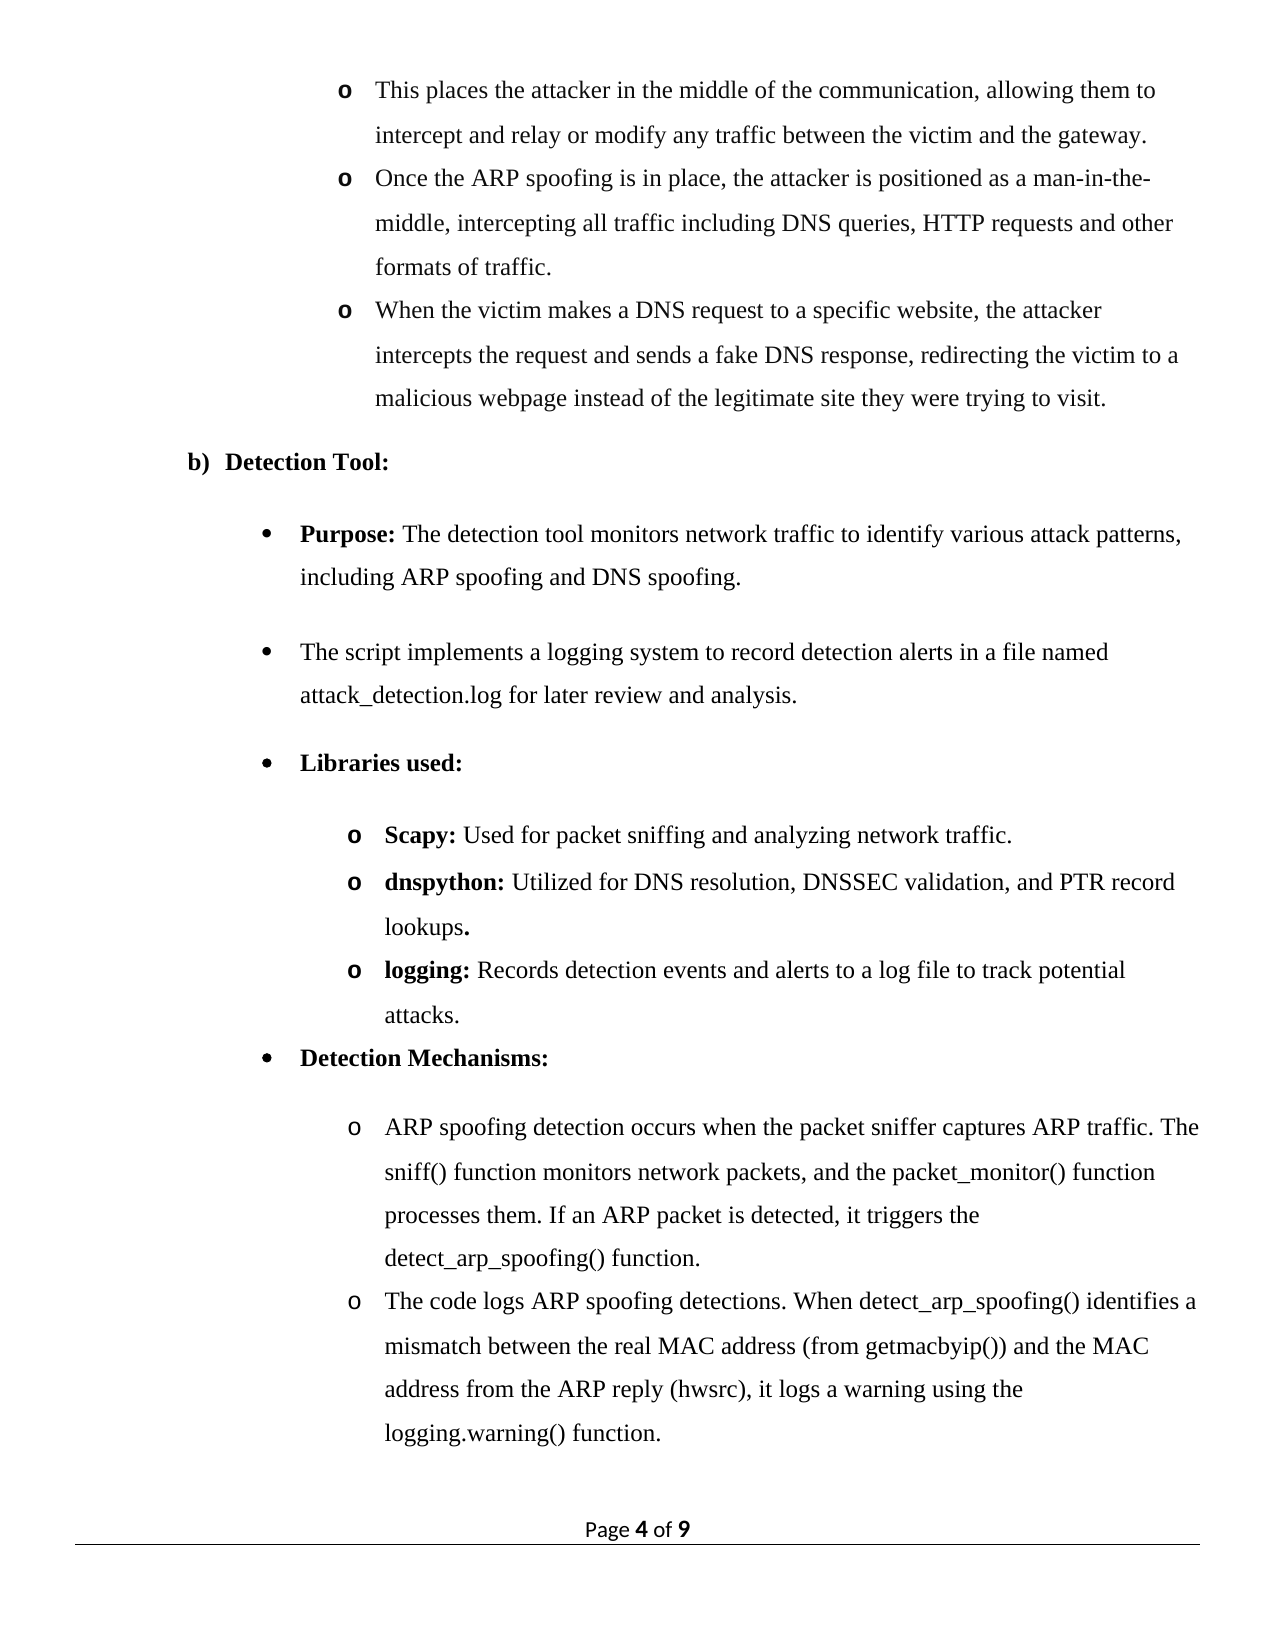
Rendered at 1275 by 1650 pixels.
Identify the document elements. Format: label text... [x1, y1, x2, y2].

list The code logs ARP spoofing detections. When detect_arp_spoofing() identifies a mismatch between the real MAC address (from getmacbyip()) and the MAC address from the ARP reply (hwsrc), it logs a warning using the logging.warning() function. [347, 1286, 1200, 1446]
list Libraries used: [262, 748, 1200, 777]
subtitle Detection Tool: [187, 447, 1200, 476]
list Scapy: Used for packet sniffing and analyzing network traffic. [347, 820, 1200, 851]
list Detection Mechanisms: [262, 1043, 1200, 1072]
list dnspython: Utilized for DNS resolution, DNSSEC validation, and PTR record lookups. [347, 867, 1200, 941]
list Once the ARP spoofing is in place, the attacker is positioned as a man-in-the-middle, intercepting all traffic including DNS queries, HTTP requests and other formats of traffic. [337, 163, 1200, 280]
list This places the attacker in the middle of the communication, allowing them to intercept and relay or modify any traffic between the victim and the gateway. [337, 75, 1200, 149]
list Purpose: The detection tool monitors network traffic to identify various attack patterns, including ARP spoofing and DNS spoofing. [262, 519, 1200, 591]
list The script implements a logging system to record detection alerts in a file named attack_detection.log for later review and analysis. [262, 637, 1200, 709]
list When the victim makes a DNS request to a specific website, the attacker intercepts the request and sends a fake DNS response, redirecting the victim to a malicious webpage instead of the legitimate site they were trying to visit. [337, 295, 1200, 412]
list logging: Records detection events and alerts to a log file to track potential attacks. [347, 955, 1200, 1029]
list ARP spoofing detection occurs when the packet sniffer captures ARP traffic. The sniff() function monitors network packets, and the packet_monitor() function processes them. If an ARP packet is detected, it triggers the detect_arp_spoofing() function. [347, 1112, 1200, 1272]
